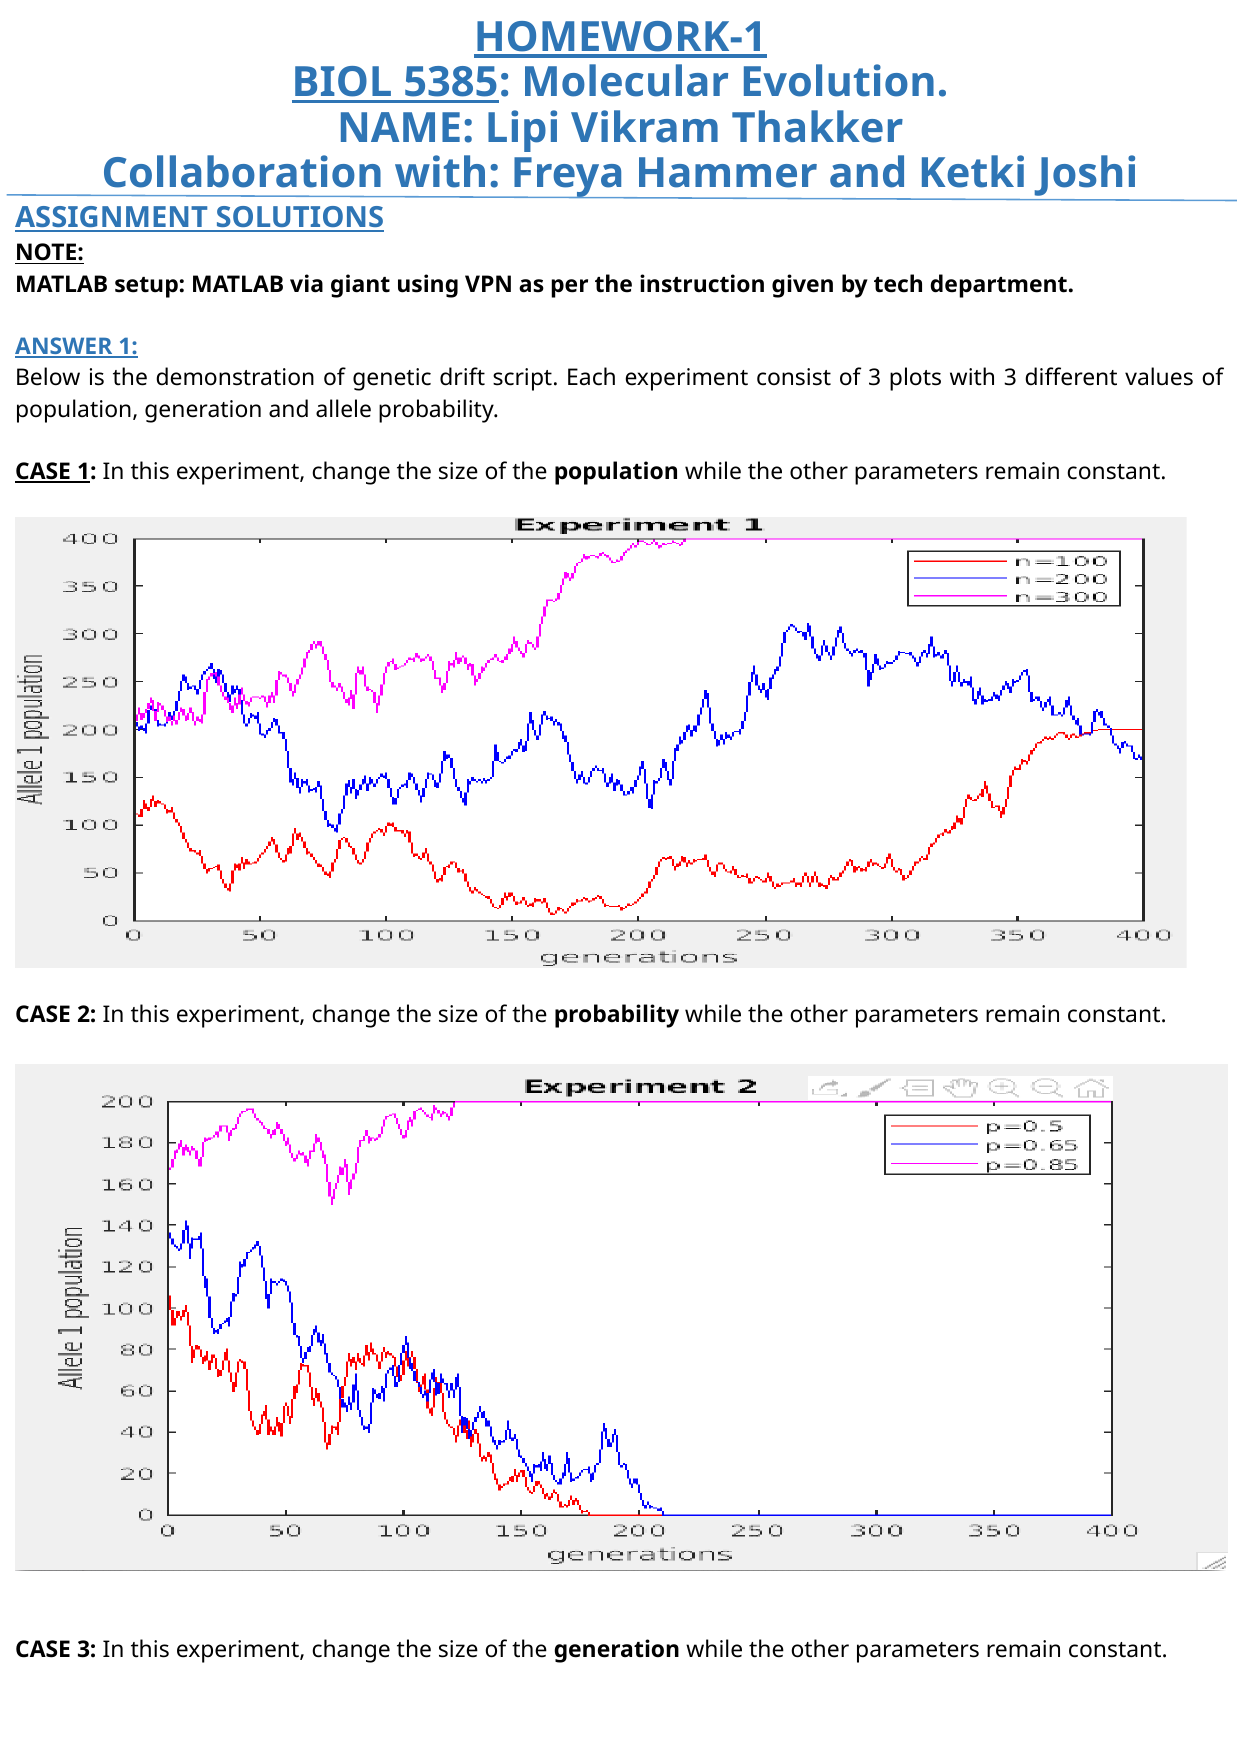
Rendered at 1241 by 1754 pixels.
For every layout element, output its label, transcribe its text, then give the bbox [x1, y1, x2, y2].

text NOTE: [15, 236, 1225, 268]
text Collaboration with: Freya Hammer and Ketki Joshi [15, 151, 1225, 197]
text CASE 1: In this experiment, change the size of the population while the other parameters remain constant. [15, 455, 1225, 486]
text MATLAB setup: MATLAB via giant using VPN as per the instruction given by tech department. [15, 268, 1225, 299]
text Below is the demonstration of genetic drift script. Each experiment consist of 3 plots with 3 different values of population, generation and allele probability. [15, 361, 1225, 424]
picture [15, 1061, 1228, 1571]
text ANSWER 1: [15, 330, 1225, 361]
text CASE 2: In this experiment, change the size of the probability while the other parameters remain constant. [15, 998, 1225, 1030]
picture [15, 517, 1187, 968]
text ASSIGNMENT SOLUTIONS [15, 197, 1225, 236]
text CASE 3: In this experiment, change the size of the generation while the other parameters remain constant. [15, 1633, 1225, 1664]
text NAME: Lipi Vikram Thakker [15, 106, 1225, 151]
text HOMEWORK-1 [15, 15, 1225, 60]
text BIOL 5385: Molecular Evolution. [15, 60, 1225, 106]
